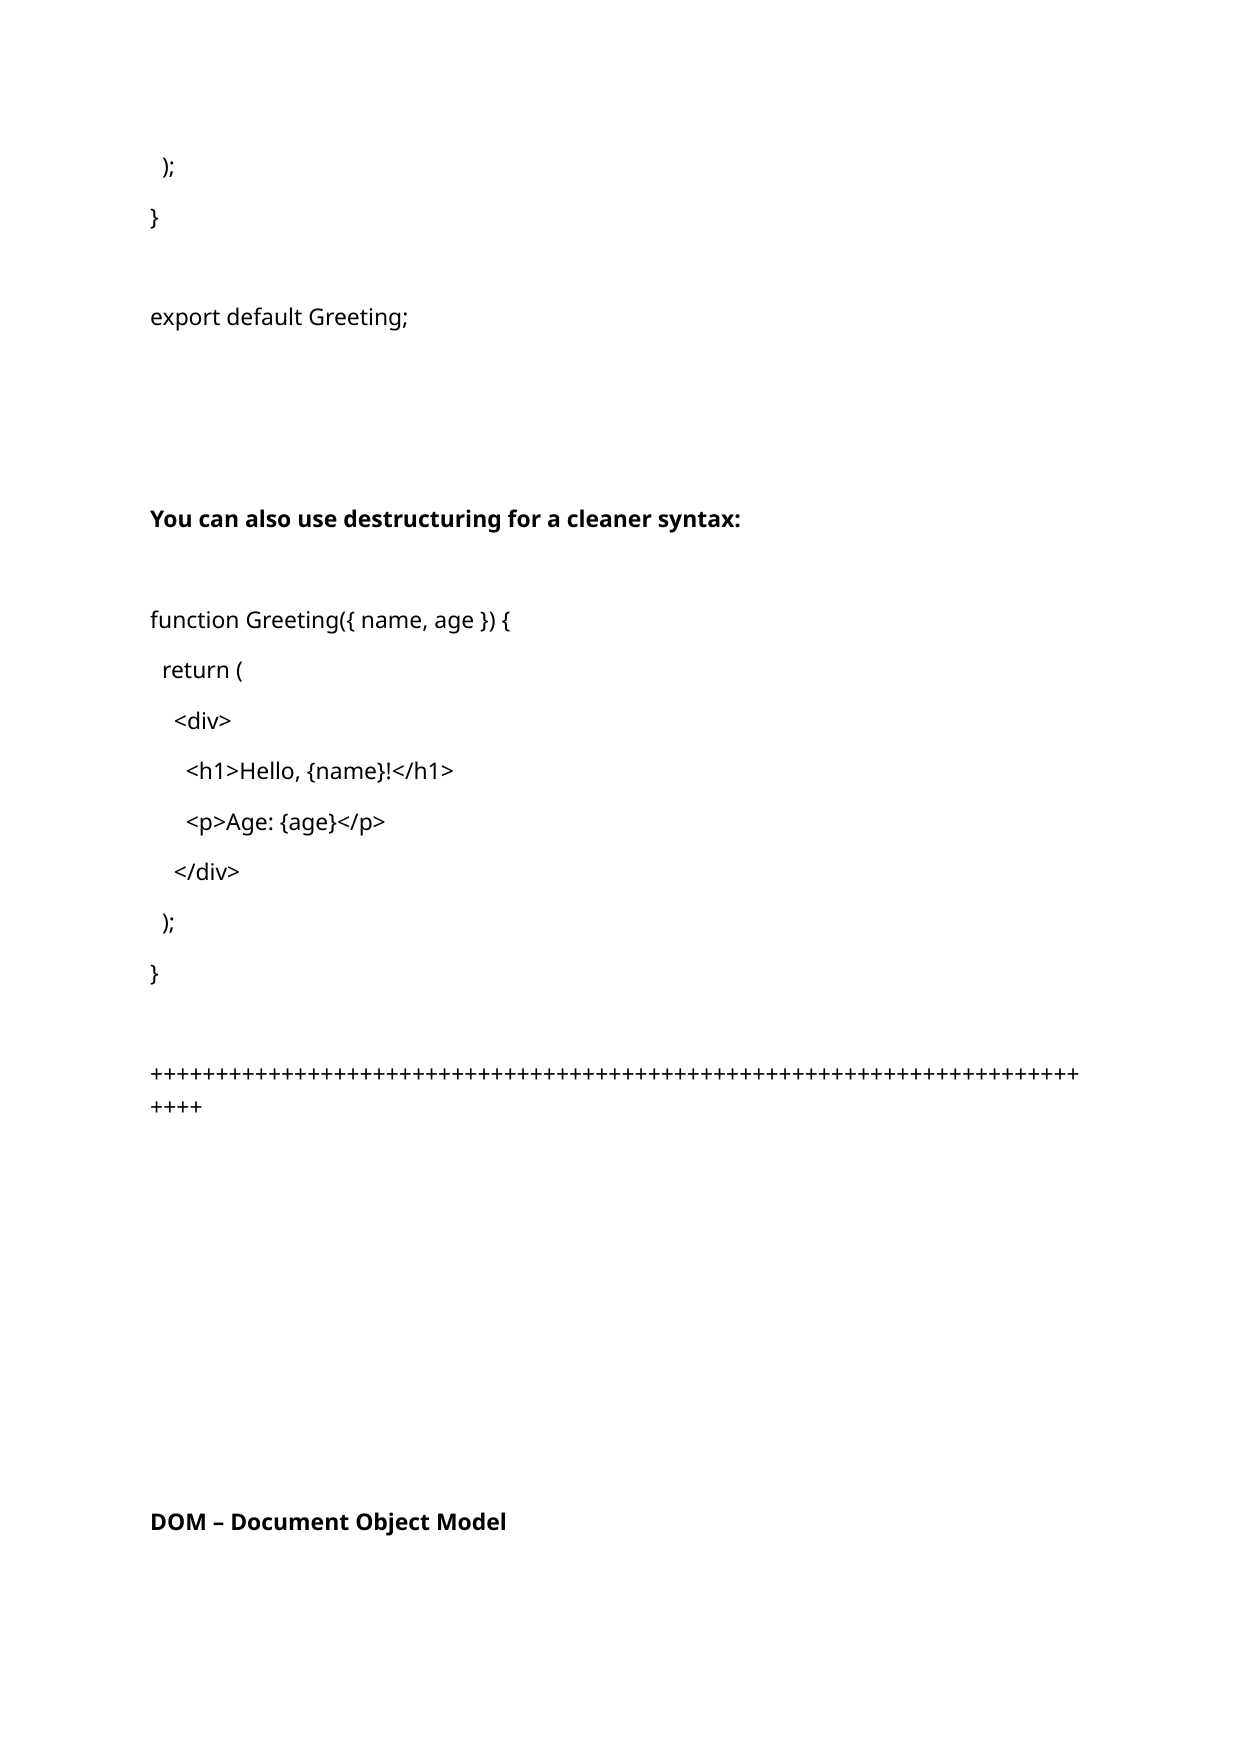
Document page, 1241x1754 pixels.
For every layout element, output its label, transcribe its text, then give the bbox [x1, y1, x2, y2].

text ); [150, 906, 1090, 937]
text } [150, 200, 1090, 232]
text +++++++++++++++++++++++++++++++++++++++++++++++++++++++++++++++++++++++++++ [150, 1057, 1090, 1122]
text return ( [150, 654, 1090, 685]
text function Greeting({ name, age }) { [150, 604, 1090, 635]
text </div> [150, 856, 1090, 887]
text } [150, 957, 1090, 988]
text ); [150, 150, 1090, 181]
text <div> [150, 704, 1090, 736]
text DOM – Document Object Model [150, 1472, 1090, 1537]
text You can also use destructuring for a cleaner syntax: [150, 503, 1090, 534]
text <h1>Hello, {name}!</h1> [150, 755, 1090, 786]
text <p>Age: {age}</p> [150, 805, 1090, 837]
text export default Greeting; [150, 301, 1090, 332]
